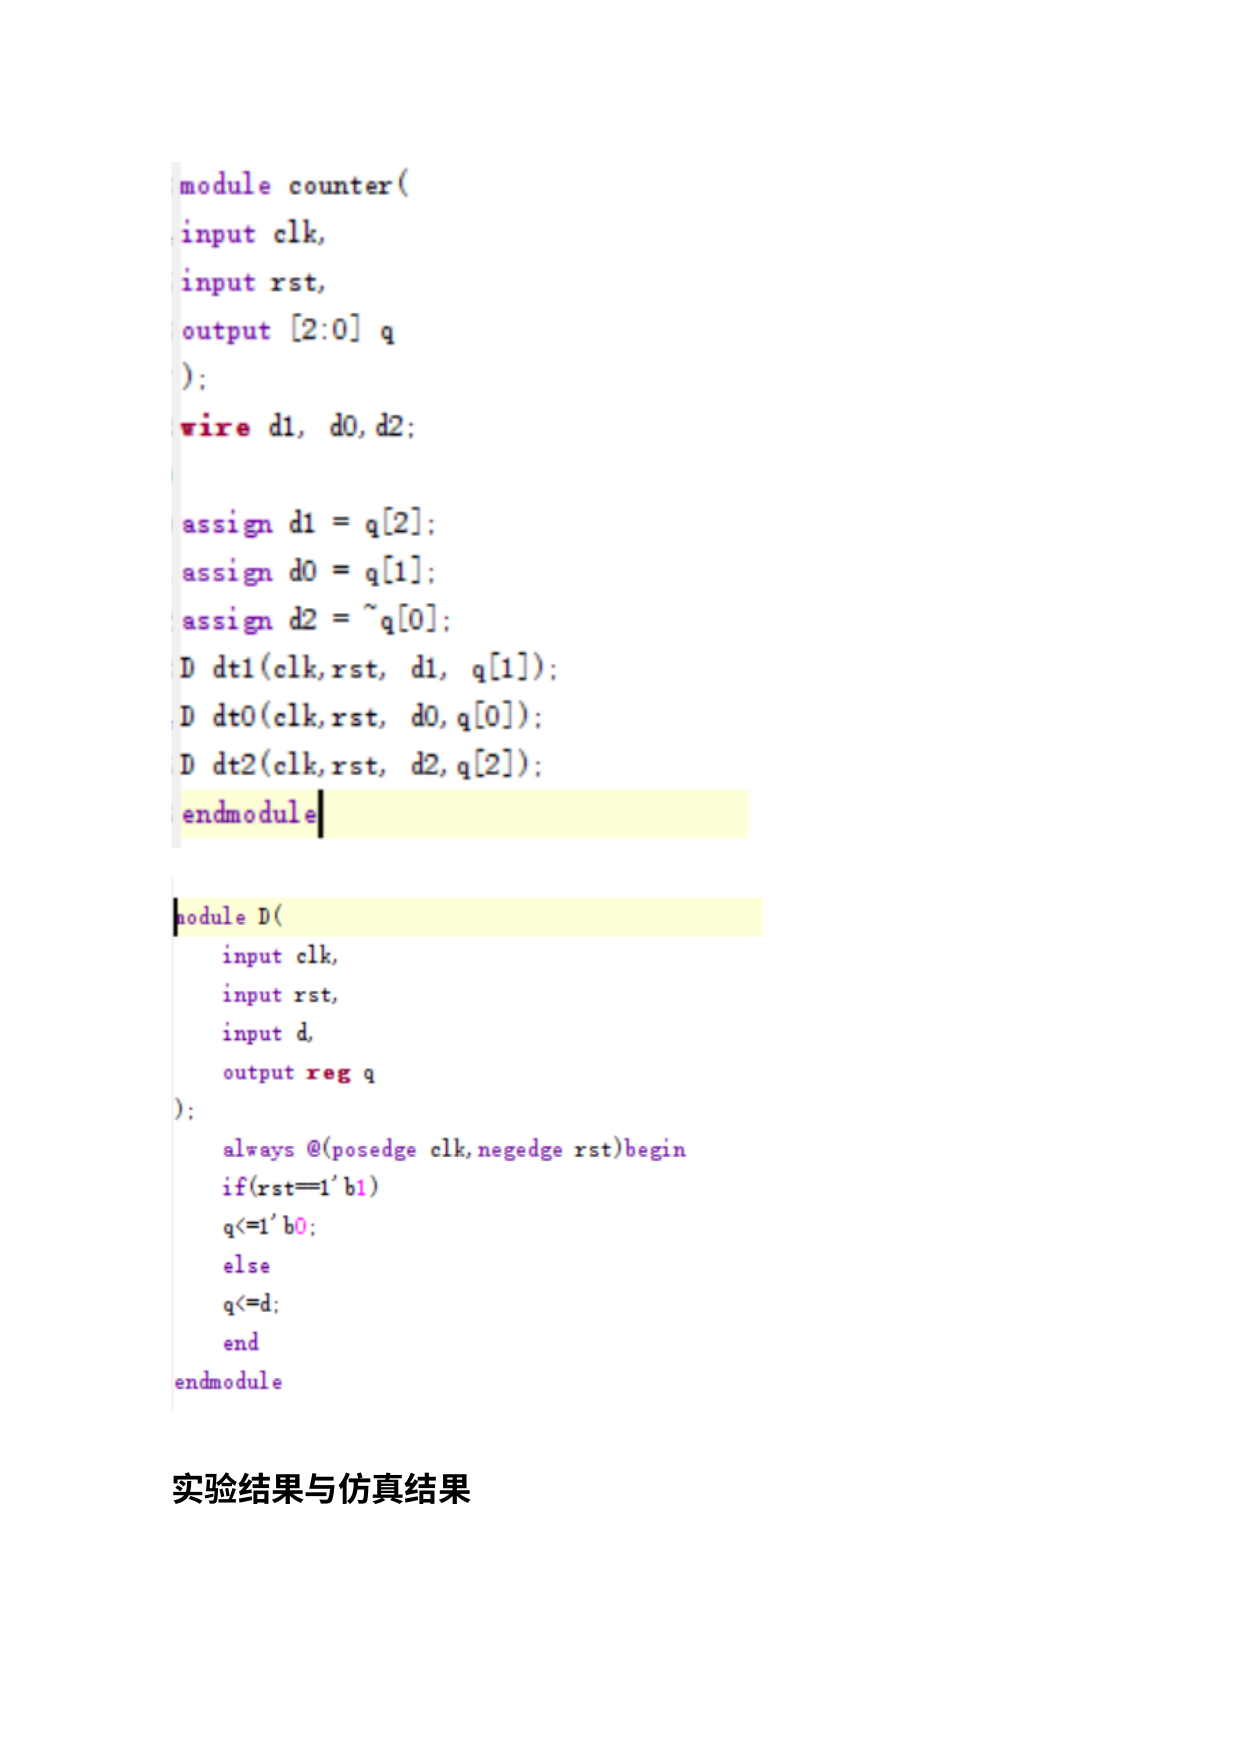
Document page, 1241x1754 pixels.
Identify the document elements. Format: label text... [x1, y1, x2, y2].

picture [171, 877, 763, 1411]
picture [171, 162, 749, 848]
title 实验结果与仿真结果 [171, 1454, 1069, 1519]
